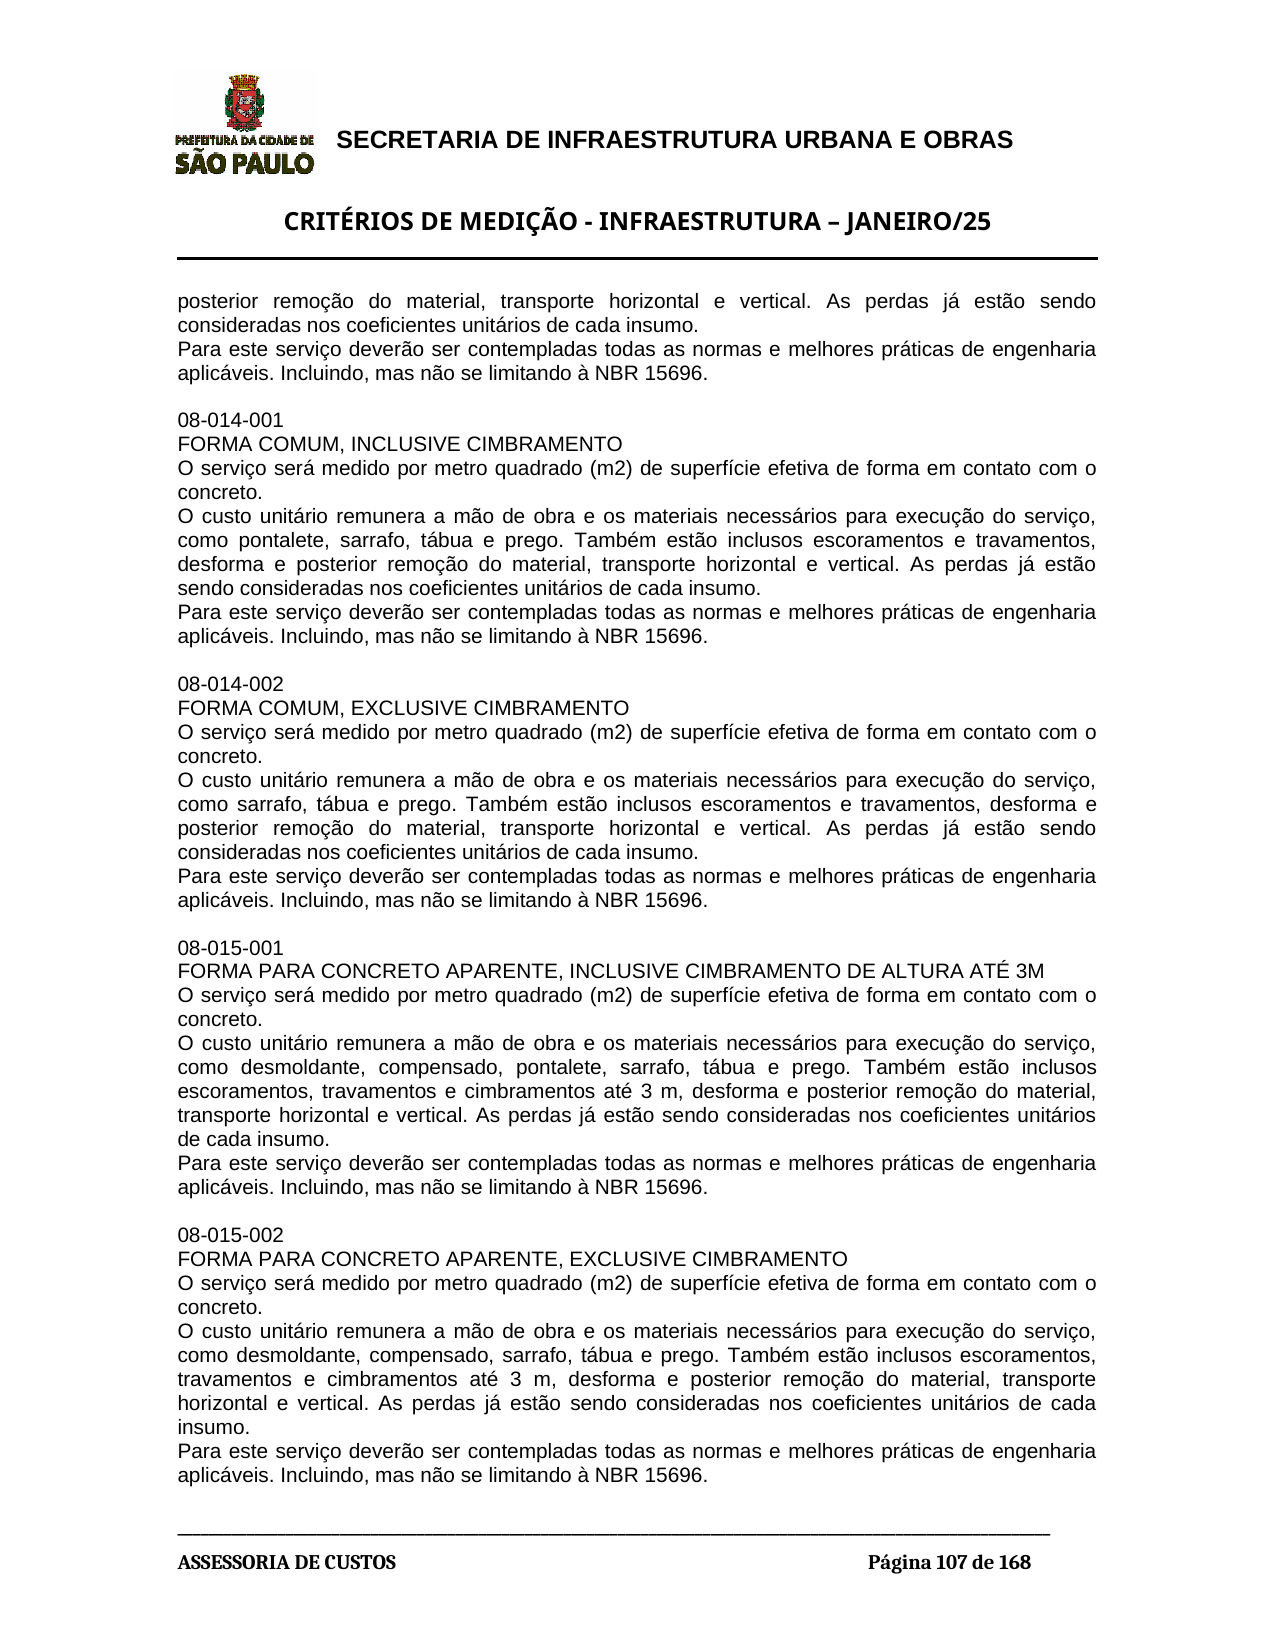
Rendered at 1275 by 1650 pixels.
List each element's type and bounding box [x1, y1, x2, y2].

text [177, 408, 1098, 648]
picture [173, 70, 319, 187]
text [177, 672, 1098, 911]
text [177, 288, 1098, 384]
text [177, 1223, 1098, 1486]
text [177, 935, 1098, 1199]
